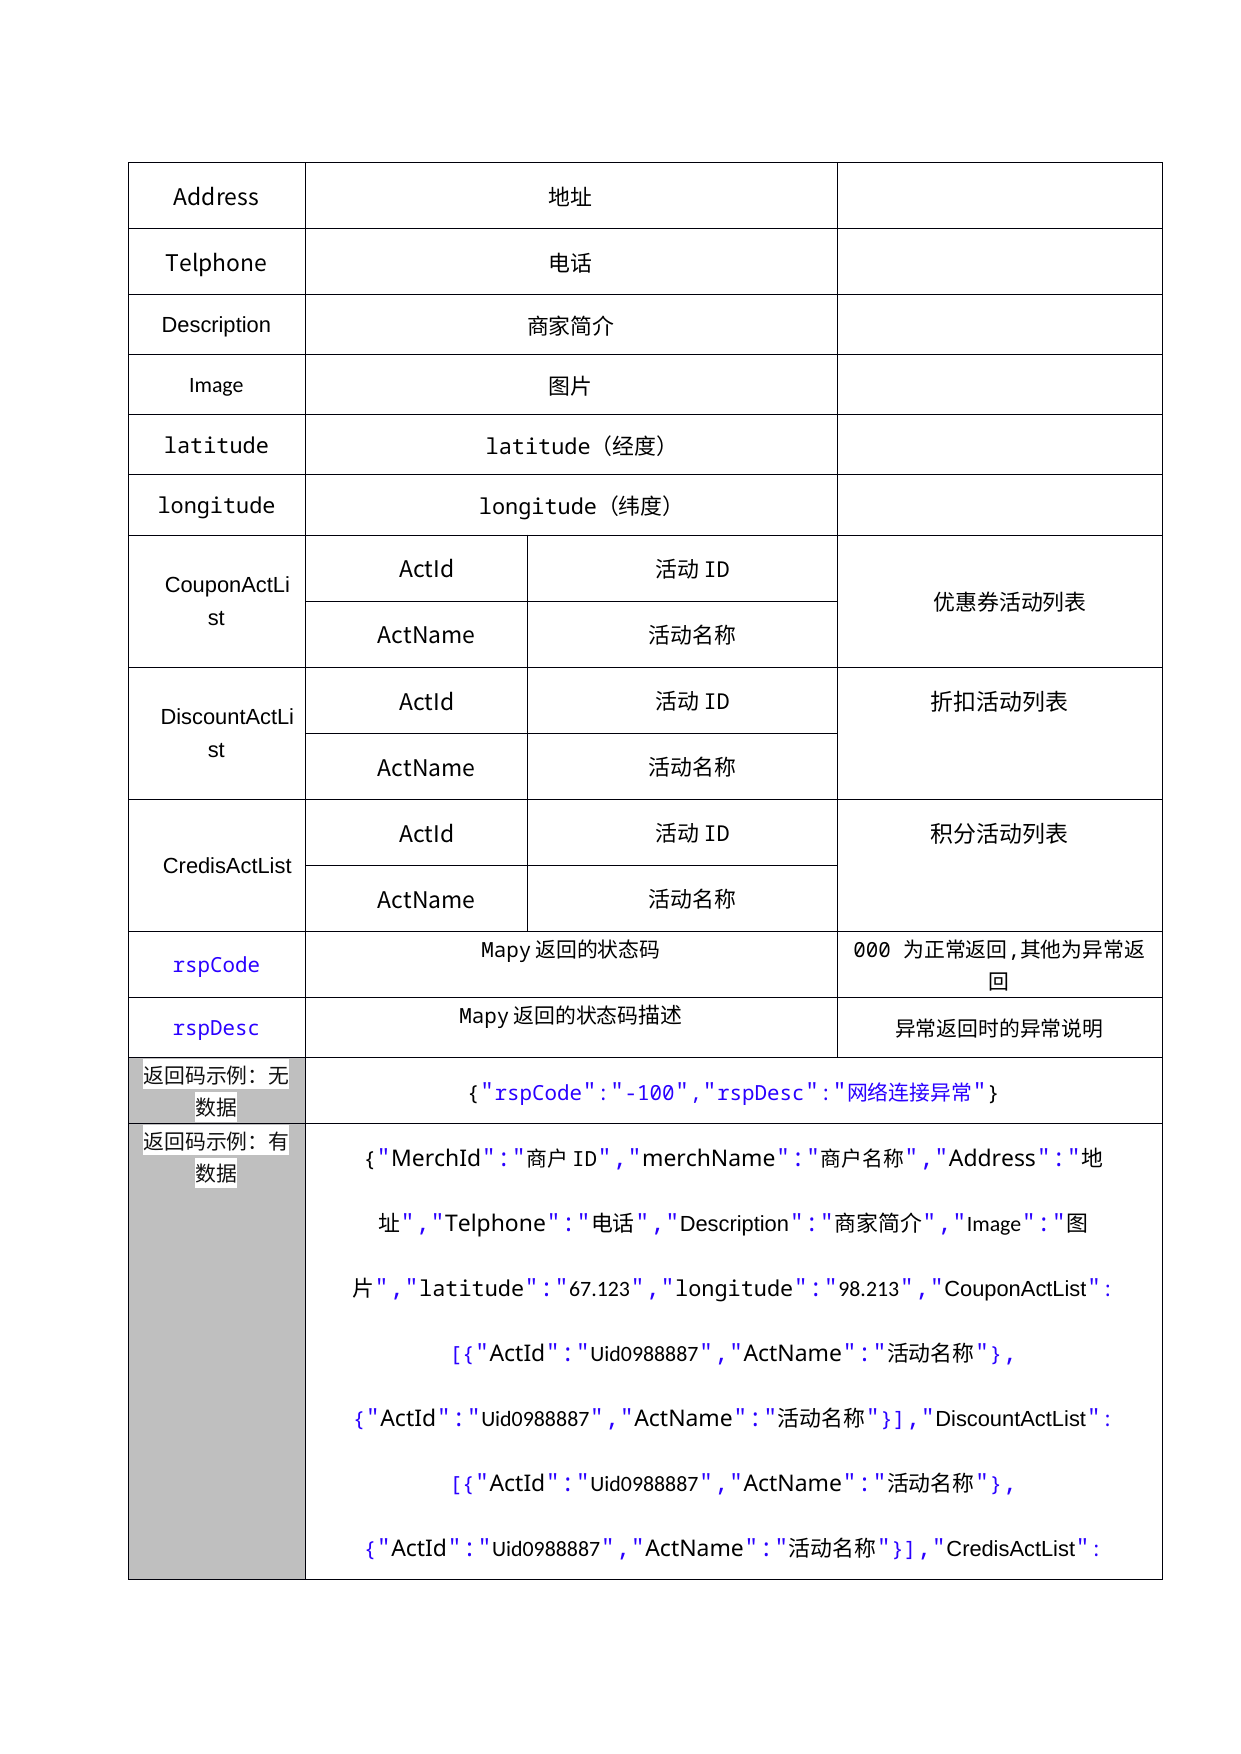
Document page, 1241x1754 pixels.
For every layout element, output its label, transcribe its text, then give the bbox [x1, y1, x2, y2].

table_cell 地址 [306, 163, 837, 228]
table_cell 异常返回时的异常说明 [838, 998, 1162, 1057]
table_cell Image [129, 355, 305, 414]
table_cell [838, 229, 1162, 294]
table_cell latitude [129, 415, 305, 474]
table_cell 商家简介 [306, 295, 837, 354]
table_cell 优惠券活动列表 [838, 536, 1162, 667]
table_cell ActId [306, 800, 527, 865]
table_cell Address [129, 163, 305, 228]
table_cell CredisActList [129, 800, 305, 931]
table_cell 活动名称 [528, 602, 837, 667]
table_cell 返回码示例：有数据 [129, 1124, 305, 1579]
table_cell [838, 163, 1162, 228]
table_cell CouponActList [129, 536, 305, 667]
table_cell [306, 1124, 1162, 1579]
table_cell [838, 295, 1162, 354]
table_cell 返回码示例：无数据 [129, 1058, 305, 1123]
table_cell ActName [306, 602, 527, 667]
table_cell rspCode [129, 932, 305, 997]
table_cell latitude（经度） [306, 415, 837, 474]
table_cell longitude（纬度） [306, 475, 837, 534]
table_cell longitude [129, 475, 305, 534]
table_cell 图片 [306, 355, 837, 414]
table_cell [838, 475, 1162, 534]
table_cell rspDesc [129, 998, 305, 1057]
table_cell 活动名称 [528, 866, 837, 931]
table_cell Telphone [129, 229, 305, 294]
table_cell ActId [306, 668, 527, 733]
table_cell Description [129, 295, 305, 354]
table_cell 活动名称 [528, 734, 837, 799]
table_cell ActName [306, 866, 527, 931]
table_cell 活动ID [528, 668, 837, 733]
table_cell DiscountActList [129, 668, 305, 799]
table_cell {"rspCode":"-100","rspDesc":"网络连接异常"} [306, 1058, 1162, 1123]
table_cell ActName [306, 734, 527, 799]
table_cell 活动ID [528, 536, 837, 601]
table_cell Mapy返回的状态码 [306, 932, 837, 997]
table_cell 活动ID [528, 800, 837, 865]
table_cell 电话 [306, 229, 837, 294]
table_cell [838, 415, 1162, 474]
table_cell ActId [306, 536, 527, 601]
table_cell 积分活动列表 [838, 800, 1162, 931]
table_cell 折扣活动列表 [838, 668, 1162, 799]
table_cell [838, 355, 1162, 414]
table_cell 000 为正常返回,其他为异常返回 [838, 932, 1162, 997]
table_cell Mapy返回的状态码描述 [306, 998, 837, 1057]
